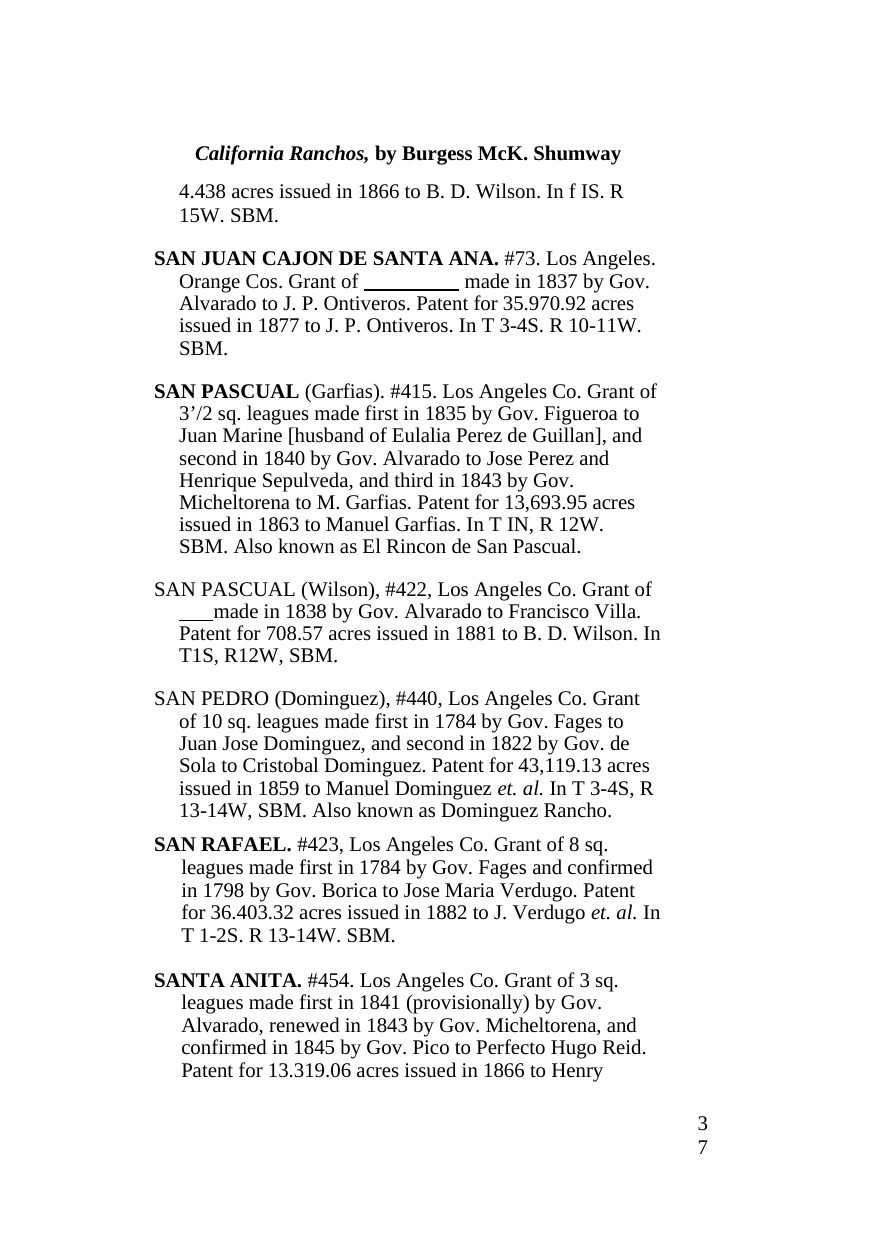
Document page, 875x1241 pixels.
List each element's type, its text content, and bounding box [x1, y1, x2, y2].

text Alvarado to J. P. Ontiveros. Patent for 35.970.92 acres [154, 293, 724, 315]
text Micheltorena to M. Garfias. Patent for 13,693.95 acres [154, 492, 724, 514]
text SAN PASCUAL (Garfias). #415. Los Angeles Co. Grant of [154, 379, 724, 403]
text SANTA ANITA. #454. Los Angeles Co. Grant of 3 sq. [154, 968, 724, 992]
text leagues made first in 1784 by Gov. Fages and confirmed [154, 856, 724, 879]
text issued in 1859 to Manuel Dominguez et. al. In T 3-4S, R [154, 777, 724, 800]
text Patent for 13.319.06 acres issued in 1866 to Henry [154, 1059, 724, 1082]
text confirmed in 1845 by Gov. Pico to Perfecto Hugo Reid. [154, 1037, 724, 1059]
text 4.438 acres issued in 1866 to B. D. Wilson. In f IS. R [154, 180, 724, 203]
text 3’/2 sq. leagues made first in 1835 by Gov. Figueroa to [154, 403, 724, 425]
text SAN PEDRO (Dominguez), #440, Los Angeles Co. Grant [154, 686, 724, 710]
text SAN RAFAEL. #423, Los Angeles Co. Grant of 8 sq. [154, 832, 724, 856]
text made in 1838 by Gov. Alvarado to Francisco Villa. [154, 601, 724, 623]
text for 36.403.32 acres issued in 1882 to J. Verdugo et. al. In [154, 902, 724, 924]
text SBM. [154, 337, 724, 360]
text T1S, R12W, SBM. [154, 645, 724, 667]
text Patent for 708.57 acres issued in 1881 to B. D. Wilson. In [154, 623, 724, 645]
text second in 1840 by Gov. Alvarado to Jose Perez and [154, 447, 724, 470]
text Orange Cos. Grant of made in 1837 by Gov. [154, 270, 724, 293]
text SBM. Also known as El Rincon de San Pascual. [154, 536, 724, 558]
text leagues made first in 1841 (provisionally) by Gov. [154, 992, 724, 1014]
text of 10 sq. leagues made first in 1784 by Gov. Fages to [154, 710, 724, 733]
text SAN PASCUAL (Wilson), #422, Los Angeles Co. Grant of [154, 577, 724, 601]
text Sola to Cristobal Dominguez. Patent for 43,119.13 acres [154, 755, 724, 777]
text Juan Jose Dominguez, and second in 1822 by Gov. de [154, 733, 724, 755]
text Henrique Sepulveda, and third in 1843 by Gov. [154, 470, 724, 492]
text in 1798 by Gov. Borica to Jose Maria Verdugo. Patent [154, 879, 724, 902]
text Juan Marine [husband of Eulalia Perez de Guillan], and [154, 425, 724, 447]
text issued in 1877 to J. P. Ontiveros. In T 3-4S. R 10-11W. [154, 315, 724, 337]
text T 1-2S. R 13-14W. SBM. [154, 924, 724, 947]
text 15W. SBM. [154, 203, 724, 227]
text 13-14W, SBM. Also known as Dominguez Rancho. [154, 800, 724, 822]
text Alvarado, renewed in 1843 by Gov. Micheltorena, and [154, 1014, 724, 1037]
text issued in 1863 to Manuel Garfias. In T IN, R 12W. [154, 514, 724, 536]
text SAN JUAN CAJON DE SANTA ANA. #73. Los Angeles. [154, 246, 724, 270]
